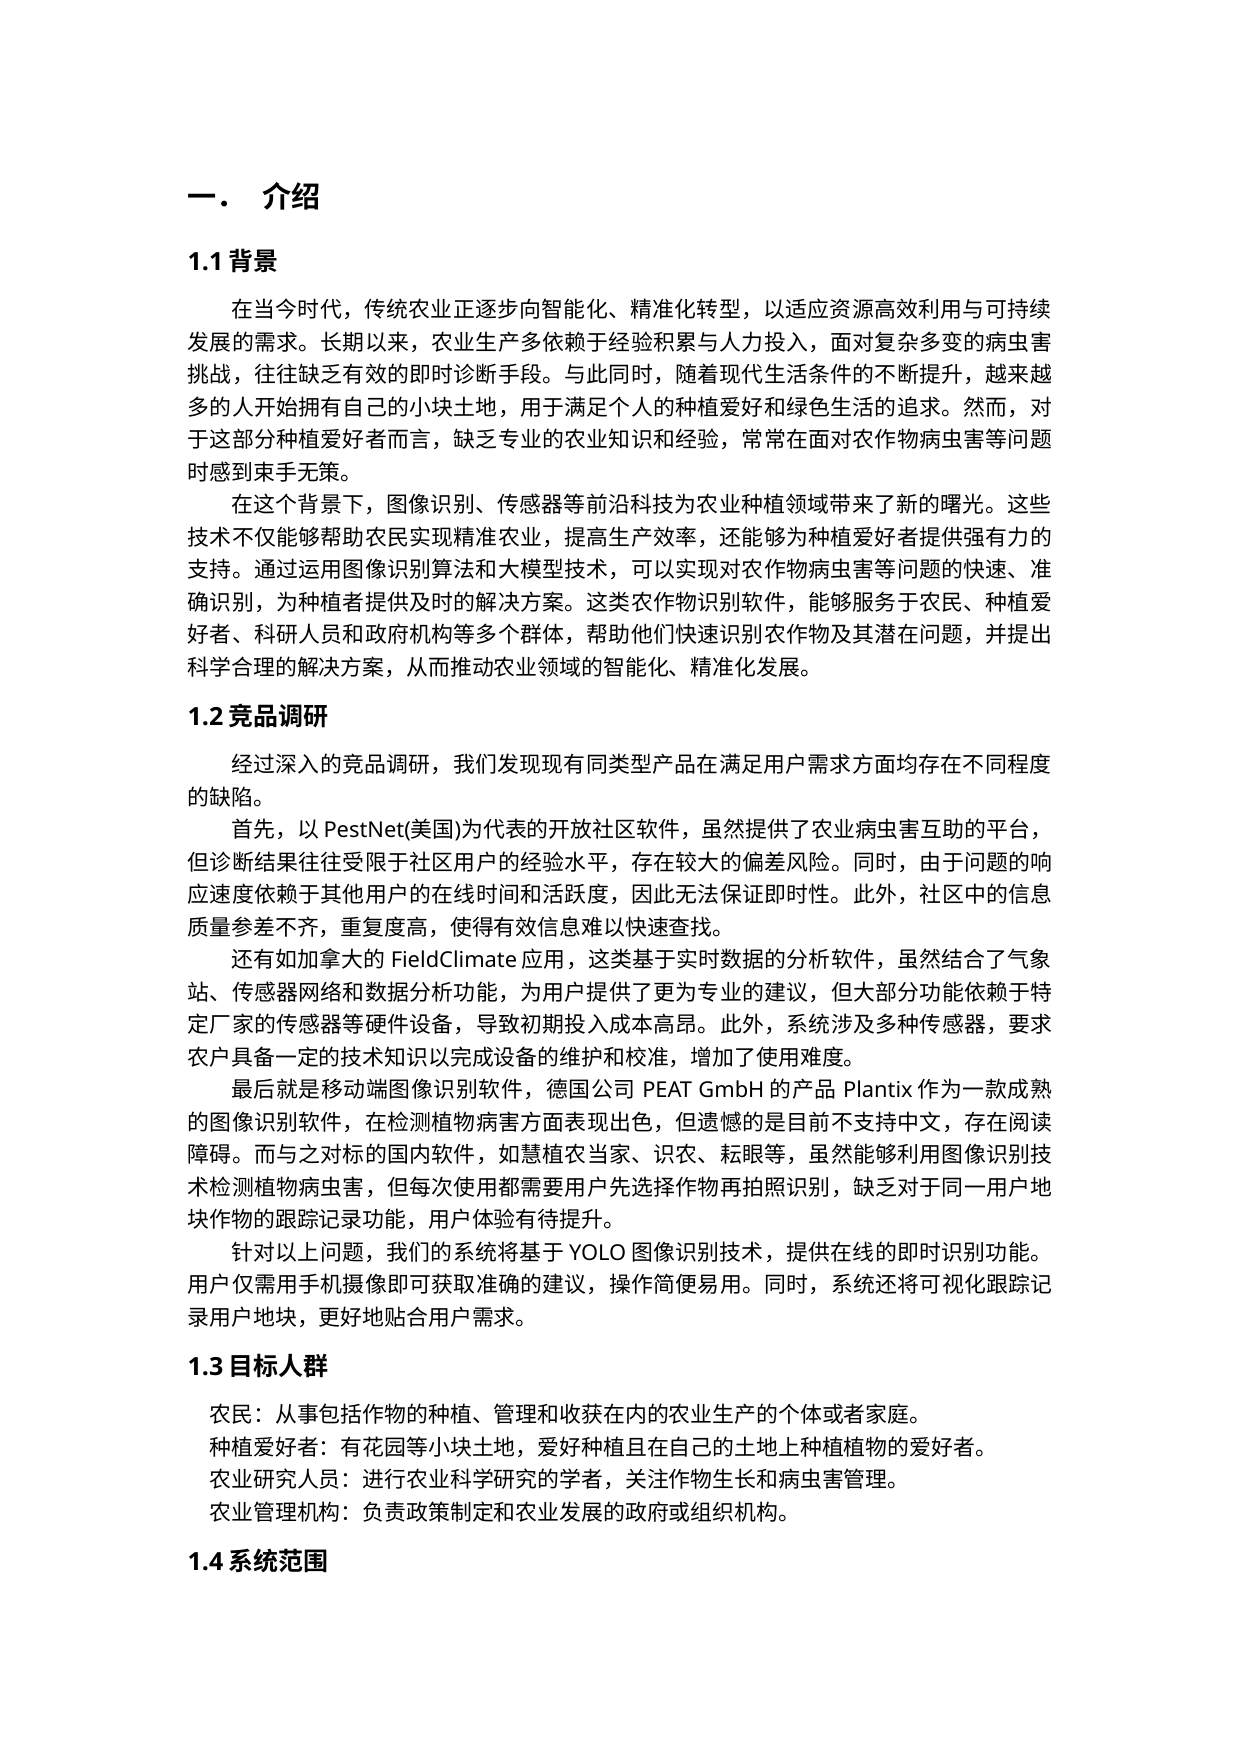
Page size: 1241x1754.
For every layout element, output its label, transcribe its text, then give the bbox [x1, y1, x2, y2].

list 介绍 [187, 162, 1053, 227]
text 最后就是移动端图像识别软件，德国公司PEAT GmbH的产品 Plantix作为一款成熟的图像识别软件，在检测植物病害方面表现出色，但遗憾的是目前不支持中文，存在阅读障碍。而与之对标的国内软件，如慧植农当家、识农、耘眼等，虽然能够利用图像识别技术检测植物病虫害，但每次使用都需要用户先选择作物再拍照识别，缺乏对于同一用户地块作物的跟踪记录功能，用户体验有待提升。 [187, 1072, 1053, 1234]
text 针对以上问题，我们的系统将基于YOLO图像识别技术，提供在线的即时识别功能。用户仅需用手机摄像即可获取准确的建议，操作简便易用。同时，系统还将可视化跟踪记录用户地块，更好地贴合用户需求。 [187, 1234, 1053, 1332]
text 首先，以PestNet(美国)为代表的开放社区软件，虽然提供了农业病虫害互助的平台，但诊断结果往往受限于社区用户的经验水平，存在较大的偏差风险。同时，由于问题的响应速度依赖于其他用户的在线时间和活跃度，因此无法保证即时性。此外，社区中的信息质量参差不齐，重复度高，使得有效信息难以快速查找。 [187, 812, 1053, 942]
text 1.1背景 [187, 227, 1053, 292]
text 1.4系统范围 [187, 1527, 1053, 1592]
text 1.2竞品调研 [187, 682, 1053, 747]
text 农业管理机构：负责政策制定和农业发展的政府或组织机构。 [187, 1494, 1053, 1527]
text 农民：从事包括作物的种植、管理和收获在内的农业生产的个体或者家庭。 [187, 1397, 1053, 1429]
text 种植爱好者：有花园等小块土地，爱好种植且在自己的土地上种植植物的爱好者。 [187, 1429, 1053, 1462]
text 经过深入的竞品调研，我们发现现有同类型产品在满足用户需求方面均存在不同程度的缺陷。 [187, 747, 1053, 812]
text 1.3目标人群 [187, 1332, 1053, 1397]
text 在当今时代，传统农业正逐步向智能化、精准化转型，以适应资源高效利用与可持续发展的需求。长期以来，农业生产多依赖于经验积累与人力投入，面对复杂多变的病虫害挑战，往往缺乏有效的即时诊断手段。与此同时，随着现代生活条件的不断提升，越来越多的人开始拥有自己的小块土地，用于满足个人的种植爱好和绿色生活的追求。然而，对于这部分种植爱好者而言，缺乏专业的农业知识和经验，常常在面对农作物病虫害等问题时感到束手无策。 [187, 292, 1053, 487]
text 农业研究人员：进行农业科学研究的学者，关注作物生长和病虫害管理。 [187, 1462, 1053, 1494]
text 还有如加拿大的FieldClimate应用，这类基于实时数据的分析软件，虽然结合了气象站、传感器网络和数据分析功能，为用户提供了更为专业的建议，但大部分功能依赖于特定厂家的传感器等硬件设备，导致初期投入成本高昂。此外，系统涉及多种传感器，要求农户具备一定的技术知识以完成设备的维护和校准，增加了使用难度。 [187, 942, 1053, 1072]
text 在这个背景下，图像识别、传感器等前沿科技为农业种植领域带来了新的曙光。这些技术不仅能够帮助农民实现精准农业，提高生产效率，还能够为种植爱好者提供强有力的支持。通过运用图像识别算法和大模型技术，可以实现对农作物病虫害等问题的快速、准确识别，为种植者提供及时的解决方案。这类农作物识别软件，能够服务于农民、种植爱好者、科研人员和政府机构等多个群体，帮助他们快速识别农作物及其潜在问题，并提出科学合理的解决方案，从而推动农业领域的智能化、精准化发展。 [187, 487, 1053, 682]
